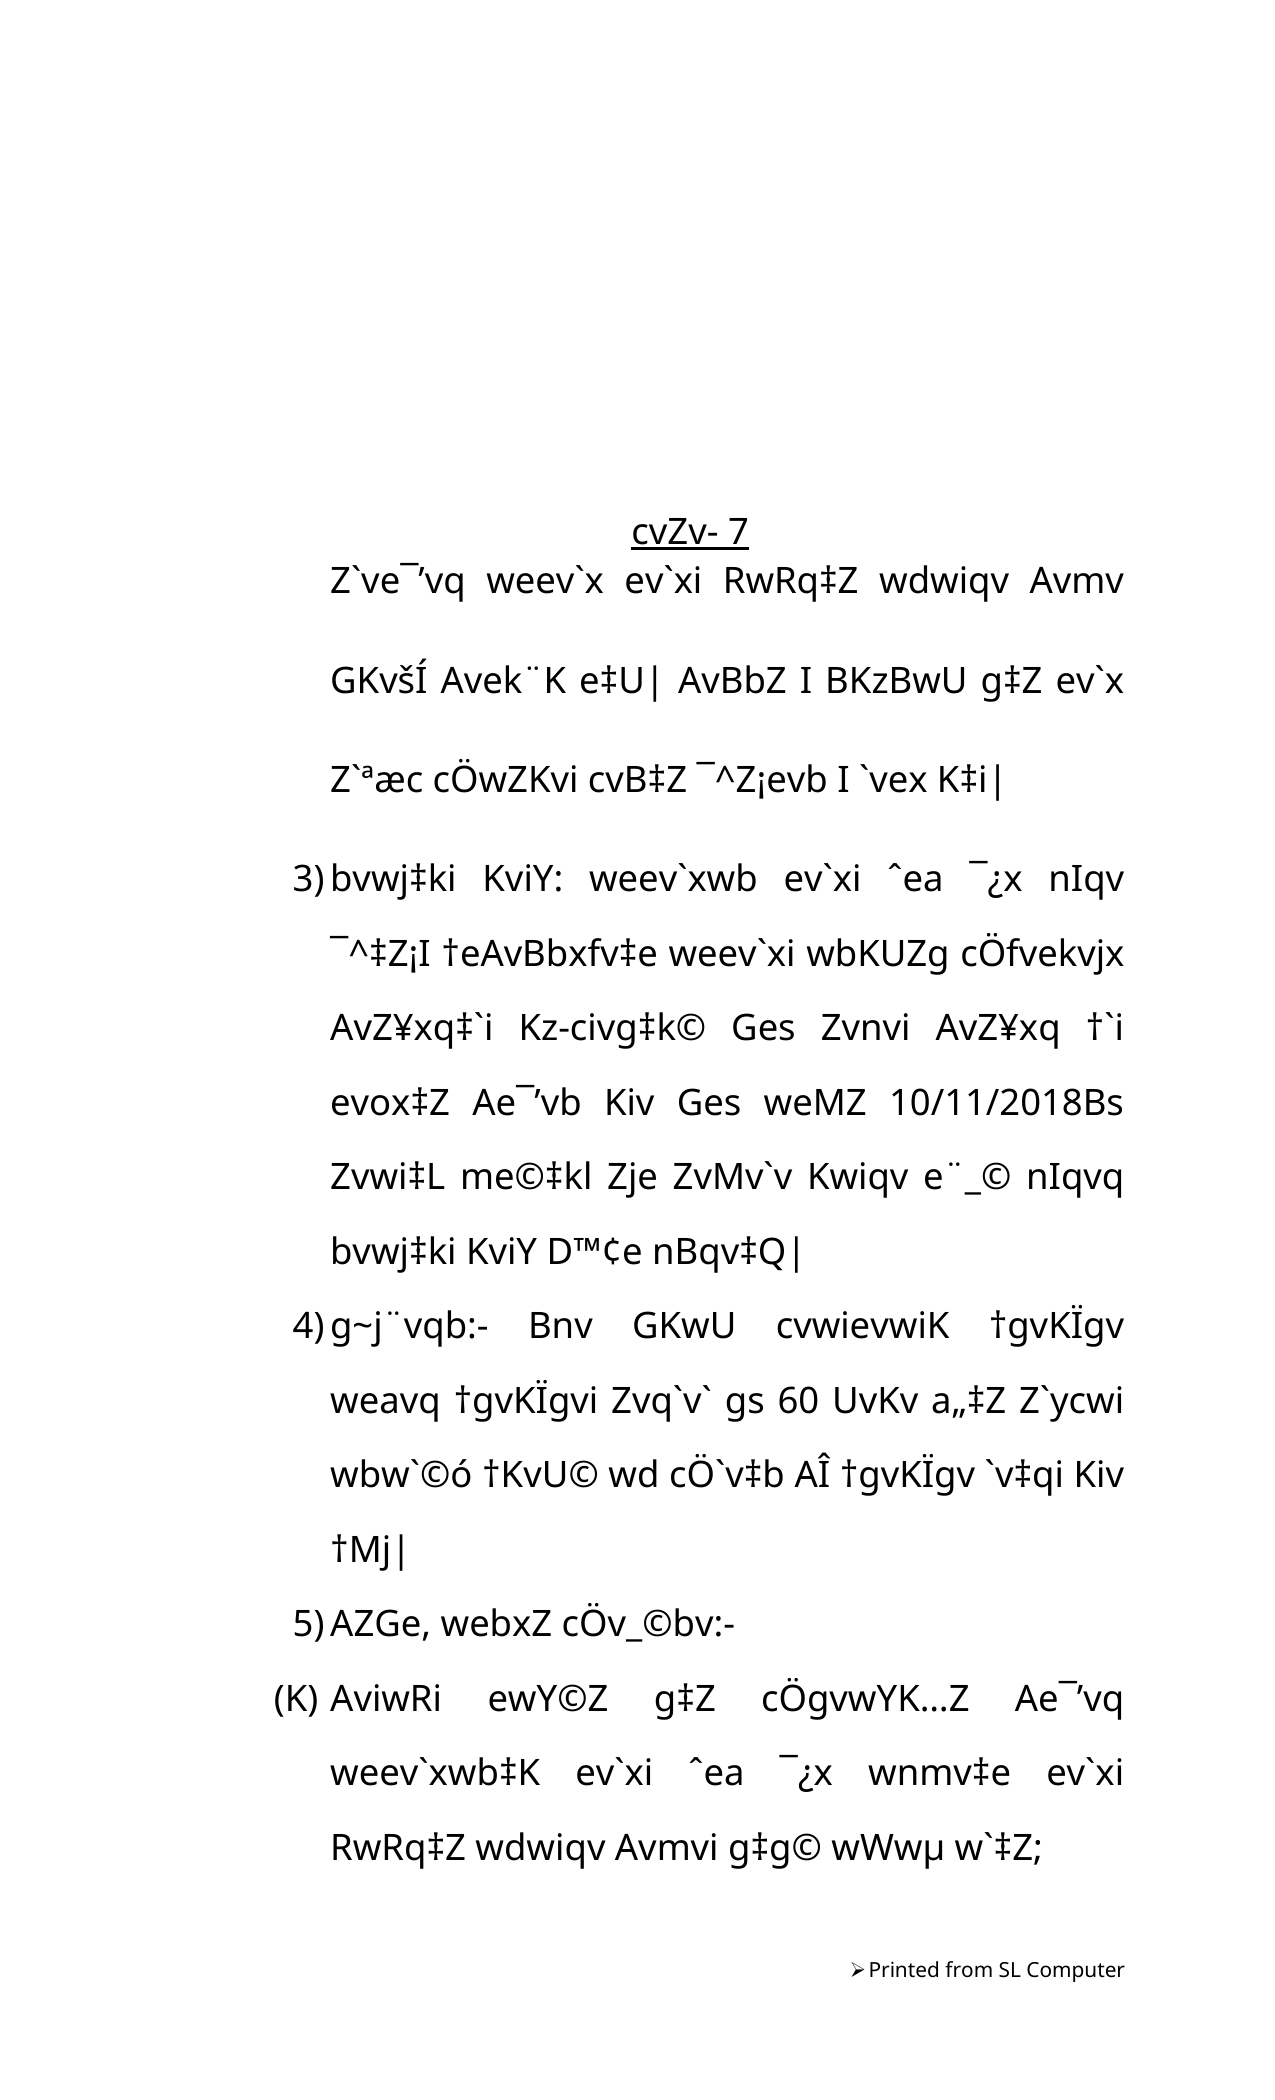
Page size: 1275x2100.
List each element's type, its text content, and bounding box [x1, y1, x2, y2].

list g~j¨vqb:- Bnv GKwU cvwievwiK †gvKÏgv weavq †gvKÏgvi Zvq`v` gs 60 UvKv a„‡Z Z`ycwi wbw`©ó †KvU© wd cÖ`v‡b AÎ †gvKÏgv `v‡qi Kiv †Mj| [292, 1300, 1125, 1573]
list AZGe, webxZ cÖv_©bv:- [292, 1598, 1125, 1647]
list AviwRi ewY©Z g‡Z cÖgvwYK…Z Ae¯’vq weev`xwb‡K ev`xi ˆea ¯¿x wnmv‡e ev`xi RwRq‡Z wdwiqv Avmvi g‡g© wWwµ w`‡Z; [274, 1672, 1125, 1871]
list bvwj‡ki KviY: weev`xwb ev`xi ˆea ¯¿x nIqv ¯^‡Z¡I †eAvBbxfv‡e weev`xi wbKUZg cÖfvekvjx AvZ¥xq‡`i Kz-civg‡k© Ges Zvnvi AvZ¥xq †`i evox‡Z Ae¯’vb Kiv Ges weMZ 10/11/2018Bs Zvwi‡L me©‡kl Zje ZvMv`v Kwiqv e¨_© nIqvq bvwj‡ki KviY D™¢e nBqv‡Q| [292, 853, 1125, 1275]
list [292, 555, 1125, 803]
